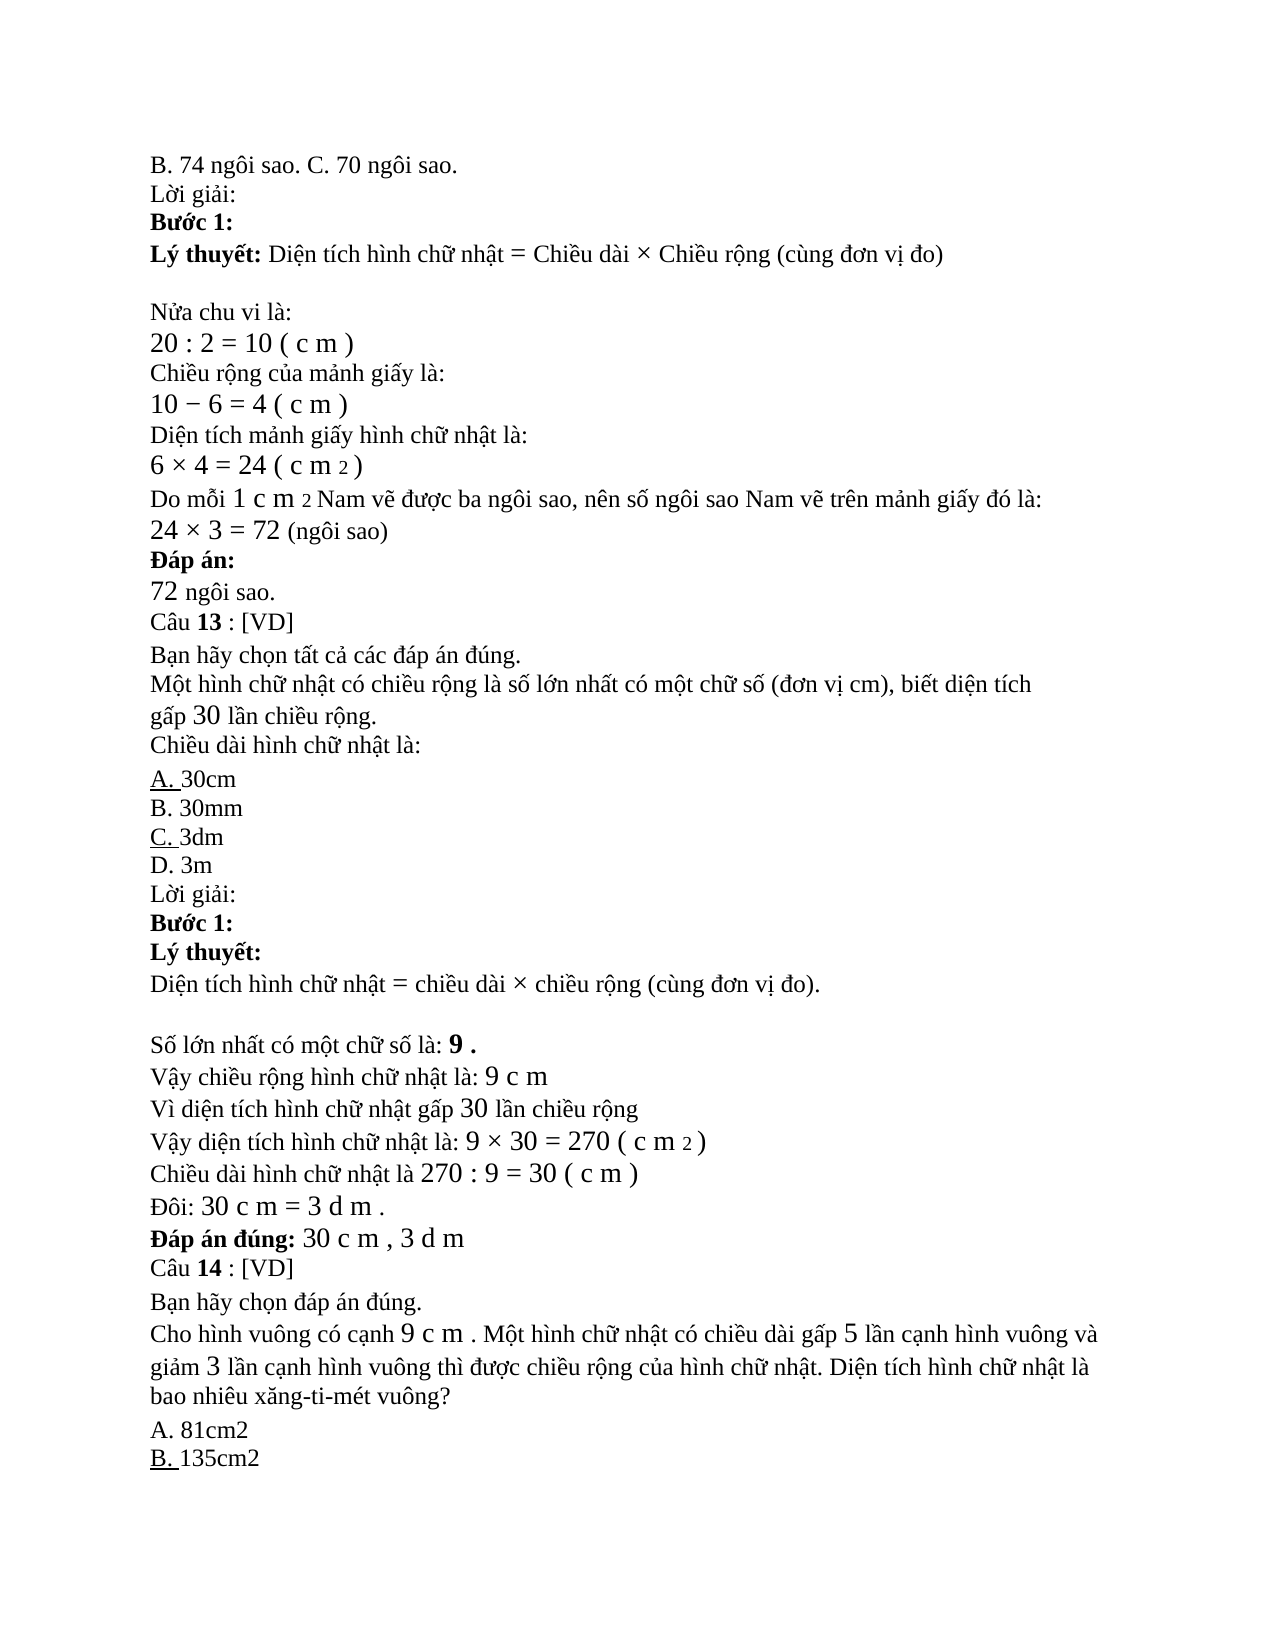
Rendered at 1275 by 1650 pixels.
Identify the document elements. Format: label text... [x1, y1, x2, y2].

text Lý thuyết: Diện tích hình chữ nhật = Chiều dài × Chiều rộng (cùng đơn vị đo) Nửa chu vi là: 20 : 2 = 10 ( c m ) Chiều rộng của mảnh giấy là: 10 − 6 = 4 ( c m ) Diện tích mảnh giấy hình chữ nhật là: 6 × 4 = 24 ( c m 2 ) Do mỗi 1 c m 2 Nam vẽ được ba ngôi sao, nên số ngôi sao Nam vẽ trên mảnh giấy đó là: 24 × 3 = 72 (ngôi sao) Đáp án: 72 ngôi sao. [150, 236, 1125, 607]
text B. 135cm2 [150, 1443, 1125, 1472]
text Lời giải: [150, 179, 1125, 207]
text Câu 13 : [VD] [150, 607, 1125, 636]
text C. 3dm [150, 822, 1125, 851]
text Lý thuyết: Diện tích hình chữ nhật = chiều dài × chiều rộng (cùng đơn vị đo). Số lớn nhất có một chữ số là: 9 . Vậy chiều rộng hình chữ nhật là: 9 c m Vì diện tích hình chữ nhật gấp 30 lần chiều rộng Vậy diện tích hình chữ nhật là: 9 × 30 = 270 ( c m 2 ) Chiều dài hình chữ nhật là 270 : 9 = 30 ( c m ) Đôi: 30 c m = 3 d m . Đáp án đúng: 30 c m , 3 d m [150, 937, 1125, 1253]
text Bước 1: [150, 207, 1125, 236]
text Bước 1: [150, 908, 1125, 937]
text D. 3m [150, 851, 1125, 879]
text B. 30mm [150, 793, 1125, 822]
text Lời giải: [150, 879, 1125, 908]
text Bạn hãy chọn đáp án đúng. Cho hình vuông có cạnh 9 c m . Một hình chữ nhật có chiều dài gấp 5 lần cạnh hình vuông và giảm 3 lần cạnh hình vuông thì được chiều rộng của hình chữ nhật. Diện tích hình chữ nhật là bao nhiêu xăng-ti-mét vuông? [150, 1287, 1125, 1410]
text Câu 14 : [VD] [150, 1253, 1125, 1282]
text B. 74 ngôi sao. C. 70 ngôi sao. [150, 150, 1125, 179]
text Bạn hãy chọn tất cả các đáp án đúng. Một hình chữ nhật có chiều rộng là số lớn nhất có một chữ số (đơn vị cm), biết diện tích gấp 30 lần chiều rộng. Chiều dài hình chữ nhật là: [150, 641, 1125, 759]
text A. 81cm2 [150, 1415, 1125, 1443]
text A. 30cm [150, 764, 1125, 793]
